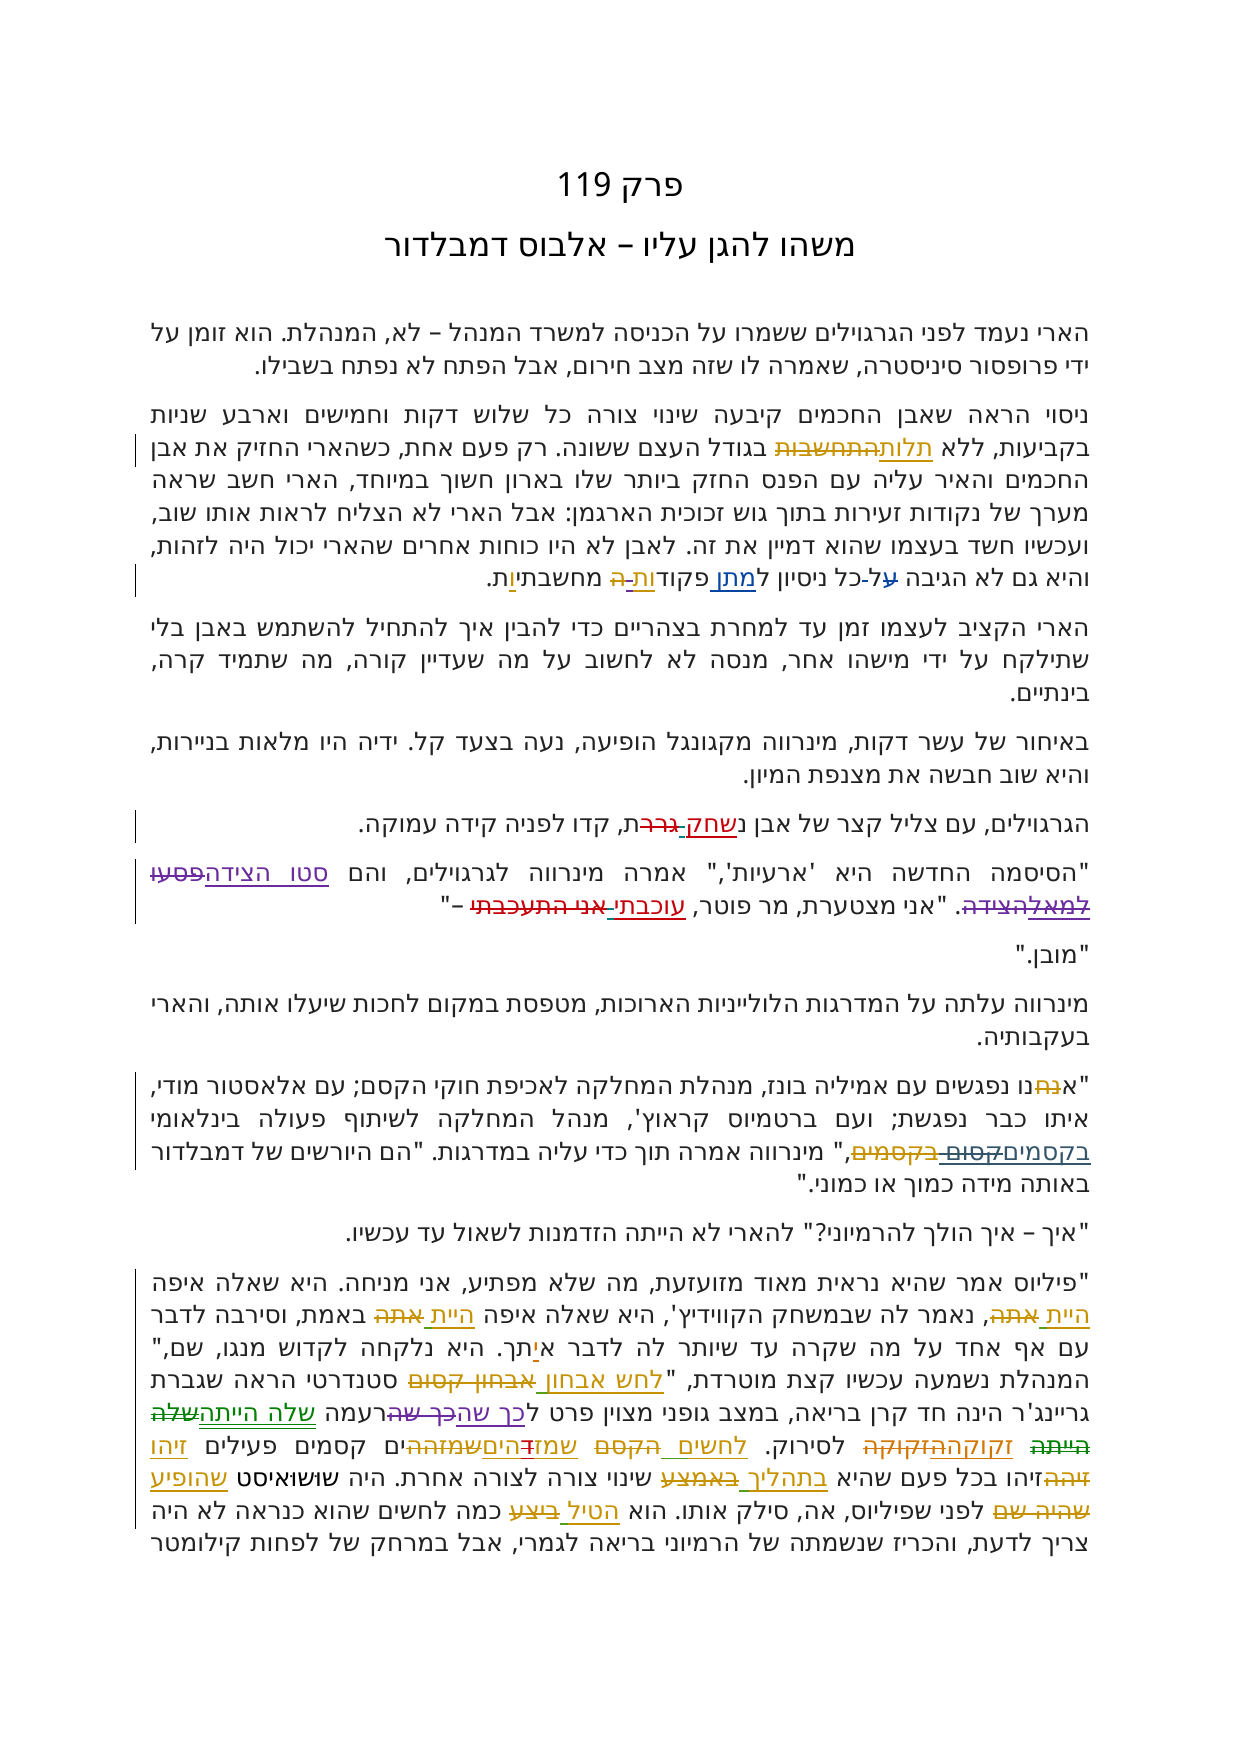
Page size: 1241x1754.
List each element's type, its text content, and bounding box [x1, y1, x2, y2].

subtitle משהו להגן עליו – אלבוס דמבלדור [150, 227, 1090, 270]
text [150, 1269, 1090, 1562]
text הארי הקציב לעצמו זמן עד למחרת בצהריים כדי להבין איך להתחיל להשתמש באבן בלי שתילקח על ידי מישהו אחר, מנסה לא לחשוב על מה שעדיין קורה, מה שתמיד קרה, בינתיים. [150, 614, 1090, 711]
text "הסיסמה החדשה היא 'ארעיות'," אמרה מינרווה לגרגוילים, והם . "אני מצטערת, מר פוטר, –" [150, 859, 1090, 924]
text מינרווה עלתה על המדרגות הלולייניות הארוכות, מטפסת במקום לחכות שיעלו אותה, והארי בעקבותיה. [150, 990, 1090, 1056]
text הגרגוילים, עם צליל קצר של אבן נת, קדו לפניה קידה עמוקה. [150, 810, 1090, 843]
text "אנו נפגשים עם אמיליה בונז, מנהלת המחלקה לאכיפת חוקי הקסם; עם אלאסטור מודי, איתו כבר נפגשת; ועם ברטמיוס קראוץ', מנהל המחלקה לשיתוף פעולה בינלאומי ," מינרווה אמרה תוך כדי עליה במדרגות. "הם היורשים של דמבלדור באותה מידה כמוך או כמוני." [150, 1072, 1090, 1203]
text ניסוי הראה שאבן החכמים קיבעה שינוי צורה כל שלוש דקות וחמישים וארבע שניות בקביעות, ללא בגודל העצם ששונה. רק פעם אחת, כשהארי החזיק את אבן החכמים והאיר עליה עם הפנס החזק ביותר שלו בארון חשוך במיוחד, הארי חשב שראה מערך של נקודות זעירות בתוך גוש זכוכית הארגמן: אבל הארי לא הצליח לראות אותו שוב, ועכשיו חשד בעצמו שהוא דמיין את זה. לאבן לא היו כוחות אחרים שהארי יכול היה לזהות, והיא גם לא הגיבה לכל ניסיון לפקוד מחשבתית. [150, 401, 1090, 597]
text "איך – איך הולך להרמיוני?" להארי לא הייתה הזדמנות לשאול עד עכשיו. [150, 1219, 1090, 1252]
text הארי נעמד לפני הגרגוילים ששמרו על הכניסה למשרד המנהל – לא, המנהלת. הוא זומן על ידי פרופסור סיניסטרה, שאמרה לו שזה מצב חירום, אבל הפתח לא נפתח בשבילו. [150, 287, 1090, 385]
subtitle פרק 119 [150, 167, 1090, 210]
text "מובן." [150, 941, 1090, 974]
text באיחור של עשר דקות, מינרווה מקגונגל הופיעה, נעה בצעד קל. ידיה היו מלאות בניירות, והיא שוב חבשה את מצנפת המיון. [150, 728, 1090, 793]
